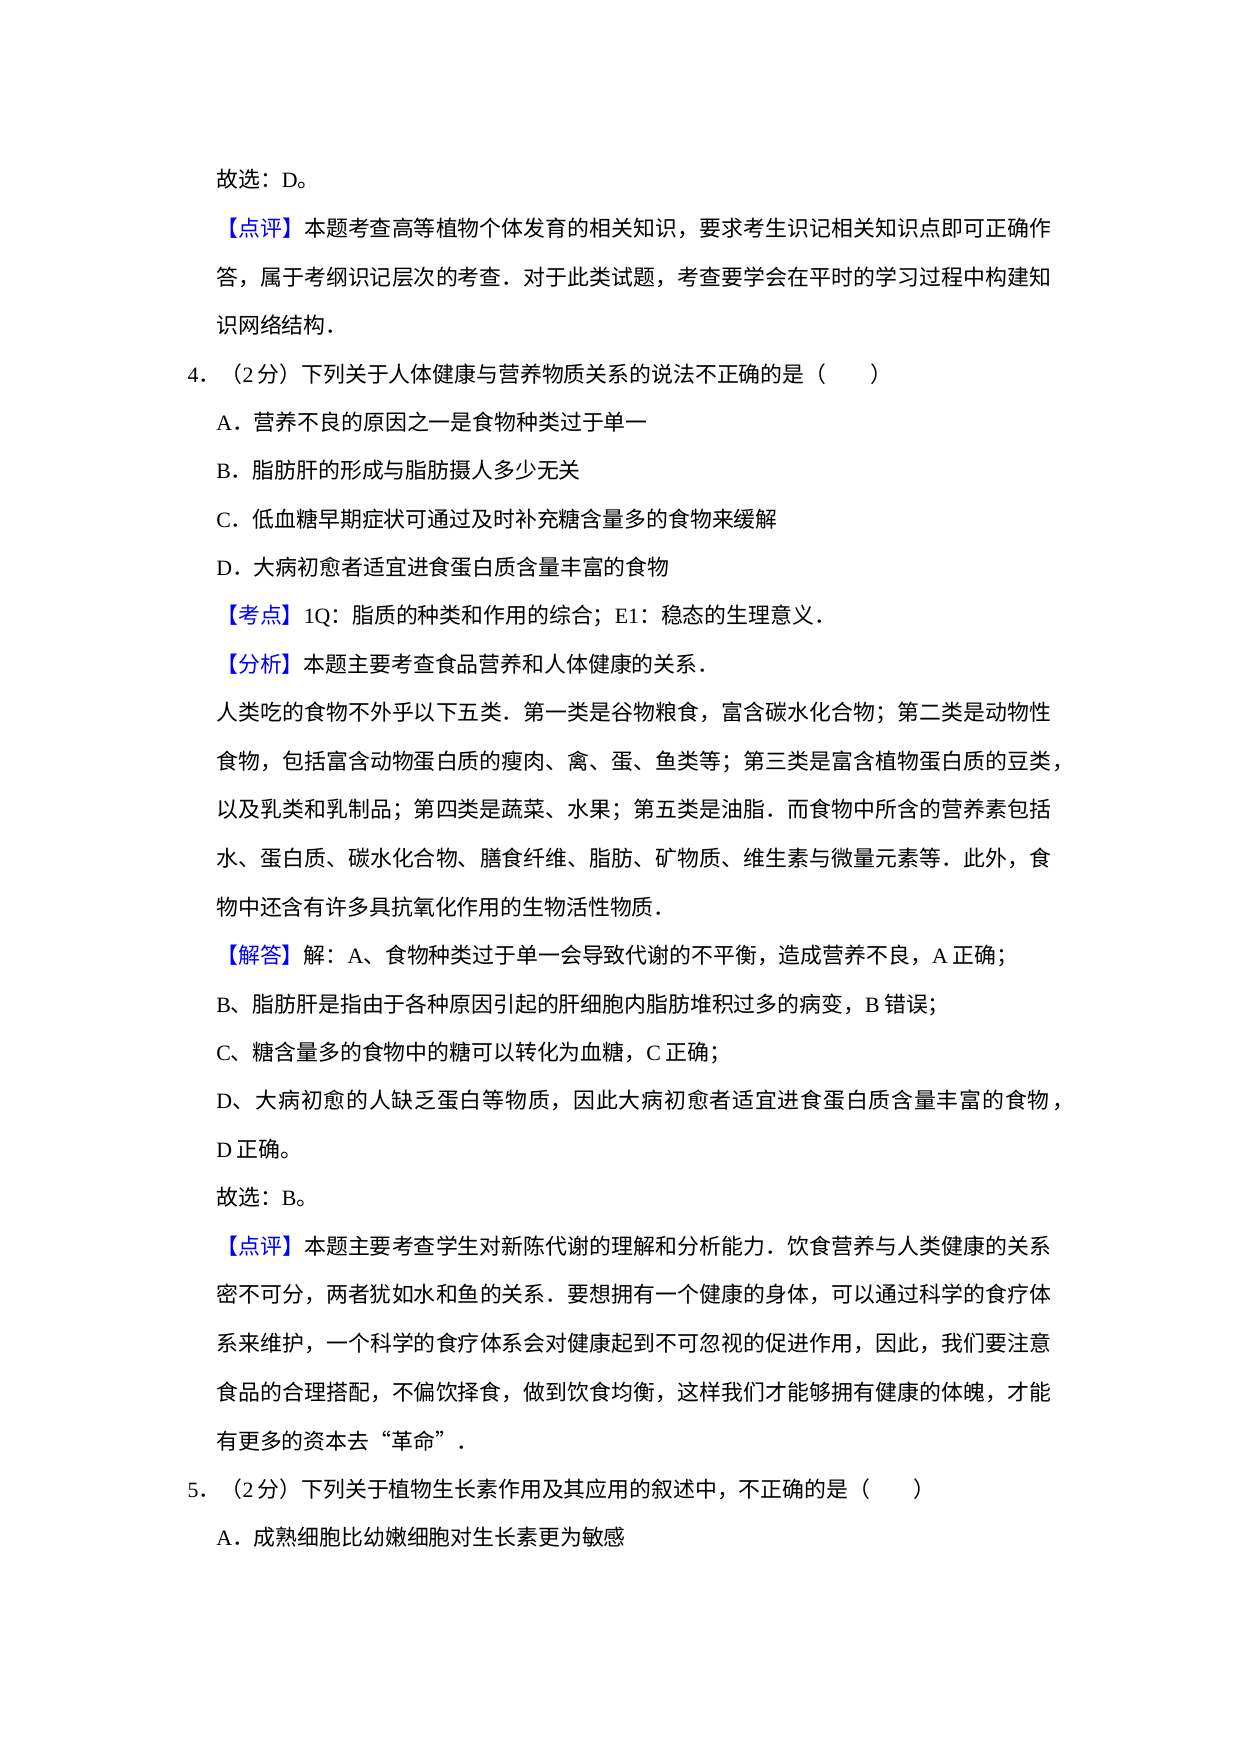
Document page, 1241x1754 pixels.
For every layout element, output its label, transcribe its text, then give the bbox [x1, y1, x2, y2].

text 【点评】本题主要考查学生对新陈代谢的理解和分析能力．饮食营养与人类健康的关系密不可分，两者犹如水和鱼的关系．要想拥有一个健康的身体，可以通过科学的食疗体系来维护，一个科学的食疗体系会对健康起到不可忽视的促进作用，因此，我们要注意食品的合理搭配，不偏饮择食，做到饮食均衡，这样我们才能够拥有健康的体魄，才能有更多的资本去“革命”． [216, 1228, 1053, 1456]
text 5．（2分）下列关于植物生长素作用及其应用的叙述中，不正确的是（ ） [187, 1472, 1053, 1504]
text C．低血糖早期症状可通过及时补充糖含量多的食物来缓解 [187, 501, 1053, 534]
text 【解答】解：A、食物种类过于单一会导致代谢的不平衡，造成营养不良，A正确； [216, 938, 1053, 970]
text D．大病初愈者适宜进食蛋白质含量丰富的食物 [187, 549, 1053, 582]
text 【点评】本题考查高等植物个体发育的相关知识，要求考生识记相关知识点即可正确作答，属于考纲识记层次的考查．对于此类试题，考查要学会在平时的学习过程中构建知识网络结构． [216, 210, 1053, 340]
text 【分析】本题主要考查食品营养和人体健康的关系． [216, 646, 1053, 679]
text D、大病初愈的人缺乏蛋白等物质，因此大病初愈者适宜进食蛋白质含量丰富的食物，D正确。 [216, 1083, 1053, 1164]
text 故选：B。 [216, 1180, 1053, 1212]
text 人类吃的食物不外乎以下五类．第一类是谷物粮食，富含碳水化合物；第二类是动物性食物，包括富含动物蛋白质的瘦肉、禽、蛋、鱼类等；第三类是富含植物蛋白质的豆类，以及乳类和乳制品；第四类是蔬菜、水果；第五类是油脂．而食物中所含的营养素包括水、蛋白质、碳水化合物、膳食纤维、脂肪、矿物质、维生素与微量元素等．此外，食物中还含有许多具抗氧化作用的生物活性物质． [216, 694, 1053, 922]
text A．成熟细胞比幼嫩细胞对生长素更为敏感 [187, 1520, 1053, 1552]
text B、脂肪肝是指由于各种原因引起的肝细胞内脂肪堆积过多的病变，B错误； [216, 986, 1053, 1019]
text 【考点】1Q：脂质的种类和作用的综合；E1：稳态的生理意义．菁优网版权所有 [216, 598, 1053, 630]
text 故选：D。 [216, 162, 1053, 194]
text 4．（2分）下列关于人体健康与营养物质关系的说法不正确的是（ ） [187, 356, 1053, 389]
text A．营养不良的原因之一是食物种类过于单一 [187, 404, 1053, 437]
text B．脂肪肝的形成与脂肪摄人多少无关 [187, 453, 1053, 485]
text C、糖含量多的食物中的糖可以转化为血糖，C正确； [216, 1034, 1053, 1067]
